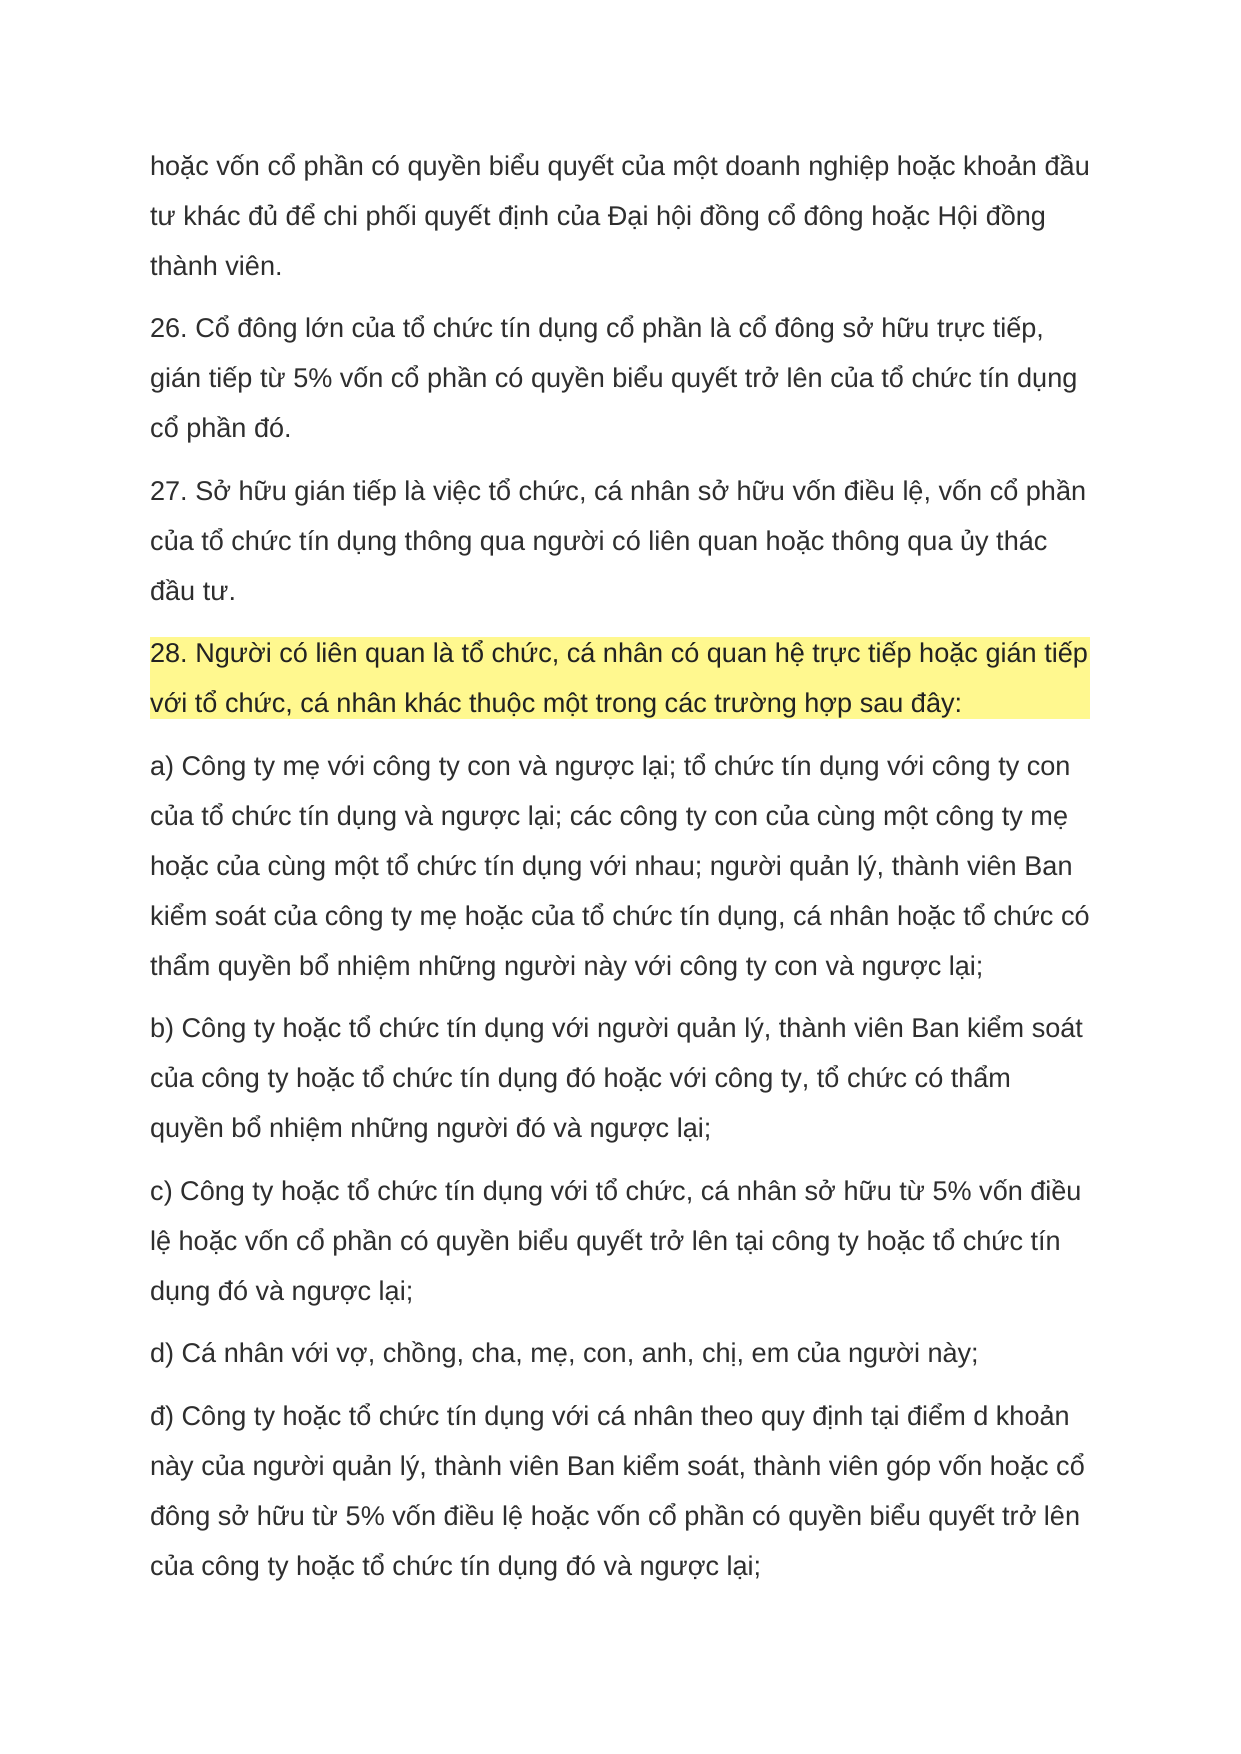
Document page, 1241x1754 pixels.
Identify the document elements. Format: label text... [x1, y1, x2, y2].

text 26. Cổ đông lớn của tổ chức tín dụng cổ phần là cổ đông sở hữu trực tiếp, gián tiếp từ 5% vốn cổ phần có quyền biểu quyết trở lên của tổ chức tín dụng cổ phần đó. [150, 312, 1090, 444]
text 28. Người có liên quan là tổ chức, cá nhân có quan hệ trực tiếp hoặc gián tiếp với tổ chức, cá nhân khác thuộc một trong các trường hợp sau đây: [150, 637, 1090, 719]
text b) Công ty hoặc tổ chức tín dụng với người quản lý, thành viên Ban kiểm soát của công ty hoặc tổ chức tín dụng đó hoặc với công ty, tổ chức có thẩm quyền bổ nhiệm những người đó và ngược lại; [150, 1012, 1090, 1144]
text 27. Sở hữu gián tiếp là việc tổ chức, cá nhân sở hữu vốn điều lệ, vốn cổ phần của tổ chức tín dụng thông qua người có liên quan hoặc thông qua ủy thác đầu tư. [150, 475, 1090, 606]
text a) Công ty mẹ với công ty con và ngược lại; tổ chức tín dụng với công ty con của tổ chức tín dụng và ngược lại; các công ty con của cùng một công ty mẹ hoặc của cùng một tổ chức tín dụng với nhau; người quản lý, thành viên Ban kiểm soát của công ty mẹ hoặc của tổ chức tín dụng, cá nhân hoặc tổ chức có thẩm quyền bổ nhiệm những người này với công ty con và ngược lại; [150, 750, 1090, 981]
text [150, 150, 1090, 281]
text đ) Công ty hoặc tổ chức tín dụng với cá nhân theo quy định tại điểm d khoản này của người quản lý, thành viên Ban kiểm soát, thành viên góp vốn hoặc cổ đông sở hữu từ 5% vốn điều lệ hoặc vốn cổ phần có quyền biểu quyết trở lên của công ty hoặc tổ chức tín dụng đó và ngược lại; [150, 1400, 1090, 1581]
text d) Cá nhân với vợ, chồng, cha, mẹ, con, anh, chị, em của người này; [150, 1337, 1090, 1369]
text c) Công ty hoặc tổ chức tín dụng với tổ chức, cá nhân sở hữu từ 5% vốn điều lệ hoặc vốn cổ phần có quyền biểu quyết trở lên tại công ty hoặc tổ chức tín dụng đó và ngược lại; [150, 1175, 1090, 1306]
